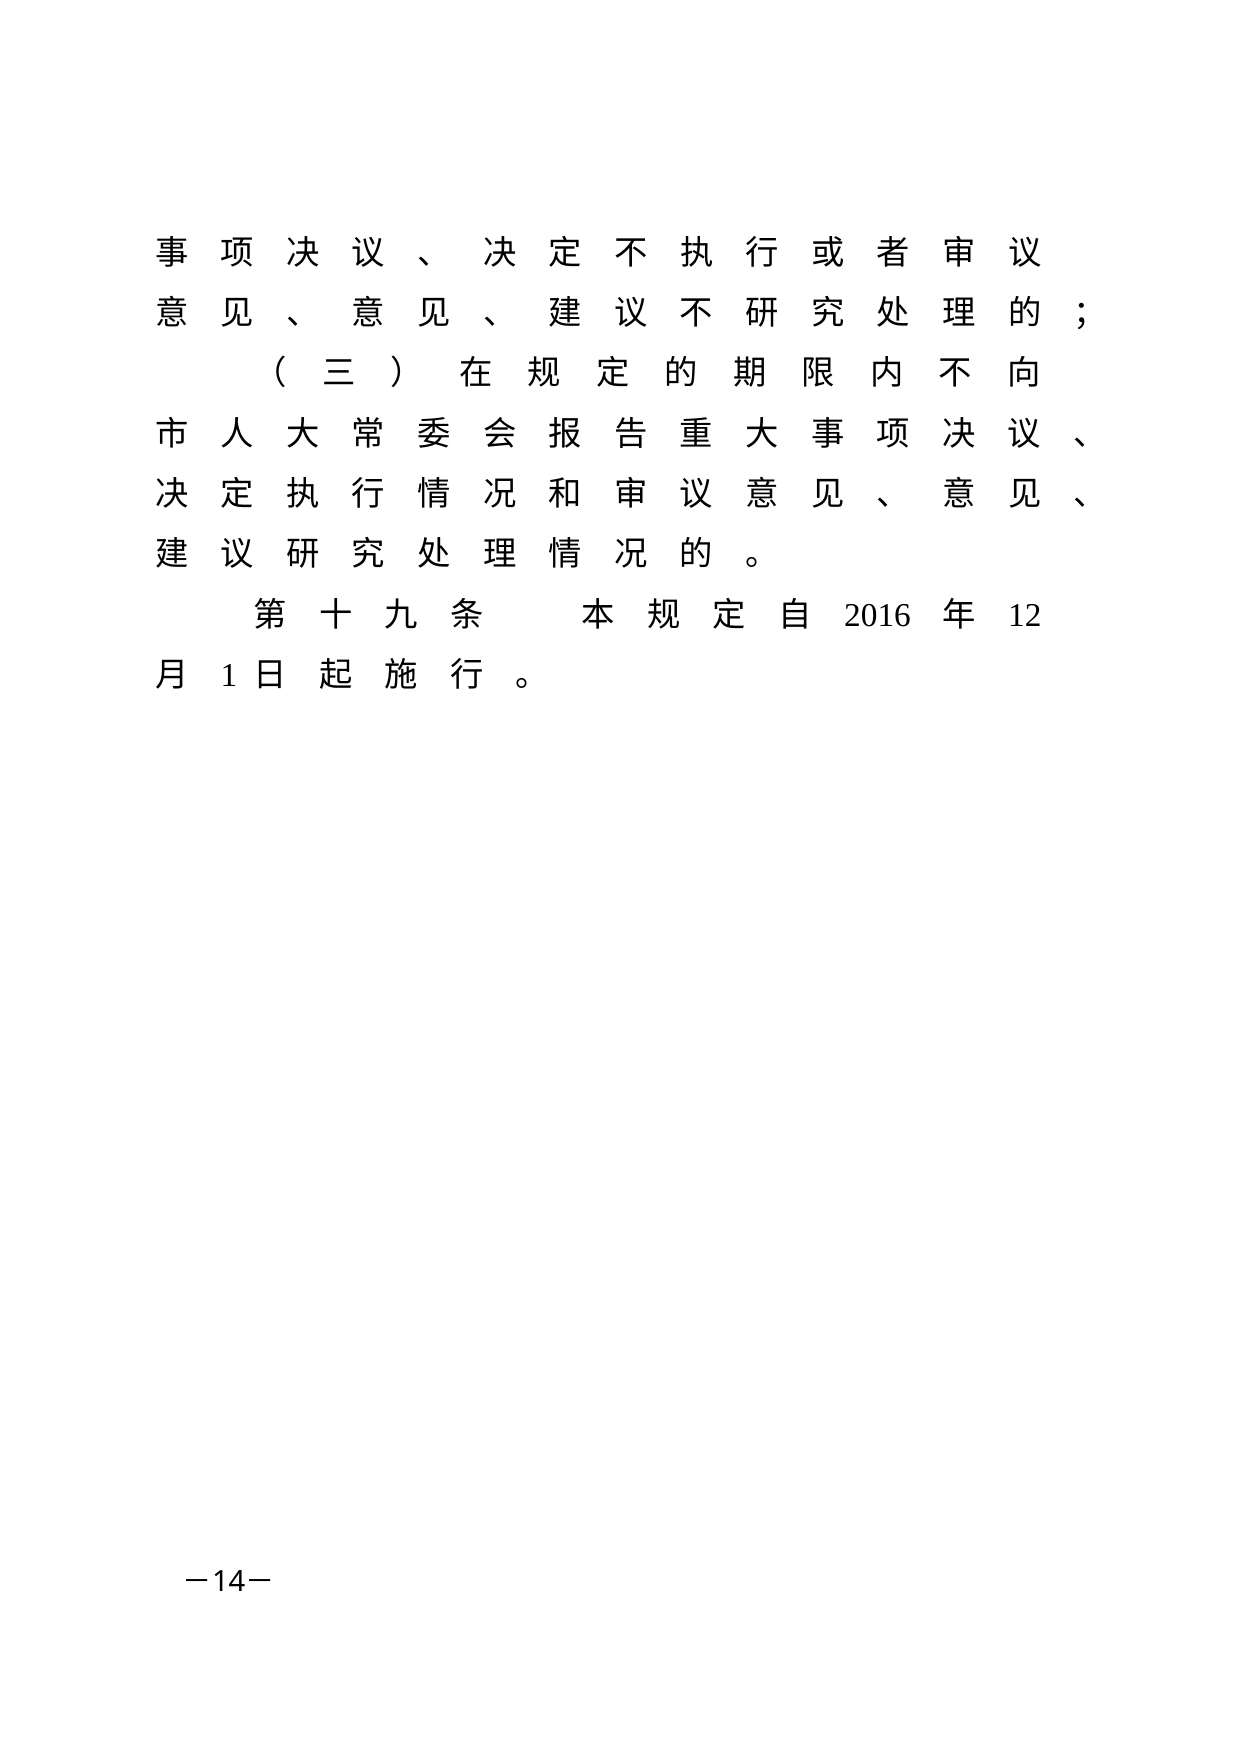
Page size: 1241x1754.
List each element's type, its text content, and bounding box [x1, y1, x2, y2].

text （二）对市人大常委会重大事项决议、决定不执行或者审议意见、意见、建议不研究处理的； [155, 219, 1073, 340]
text 第十九条 本规定自2016年12月1日起施行。 [155, 581, 1073, 702]
text （三）在规定的期限内不向市人大常委会报告重大事项决议、决定执行情况和审议意见、意见、建议研究处理情况的。 [155, 340, 1073, 581]
